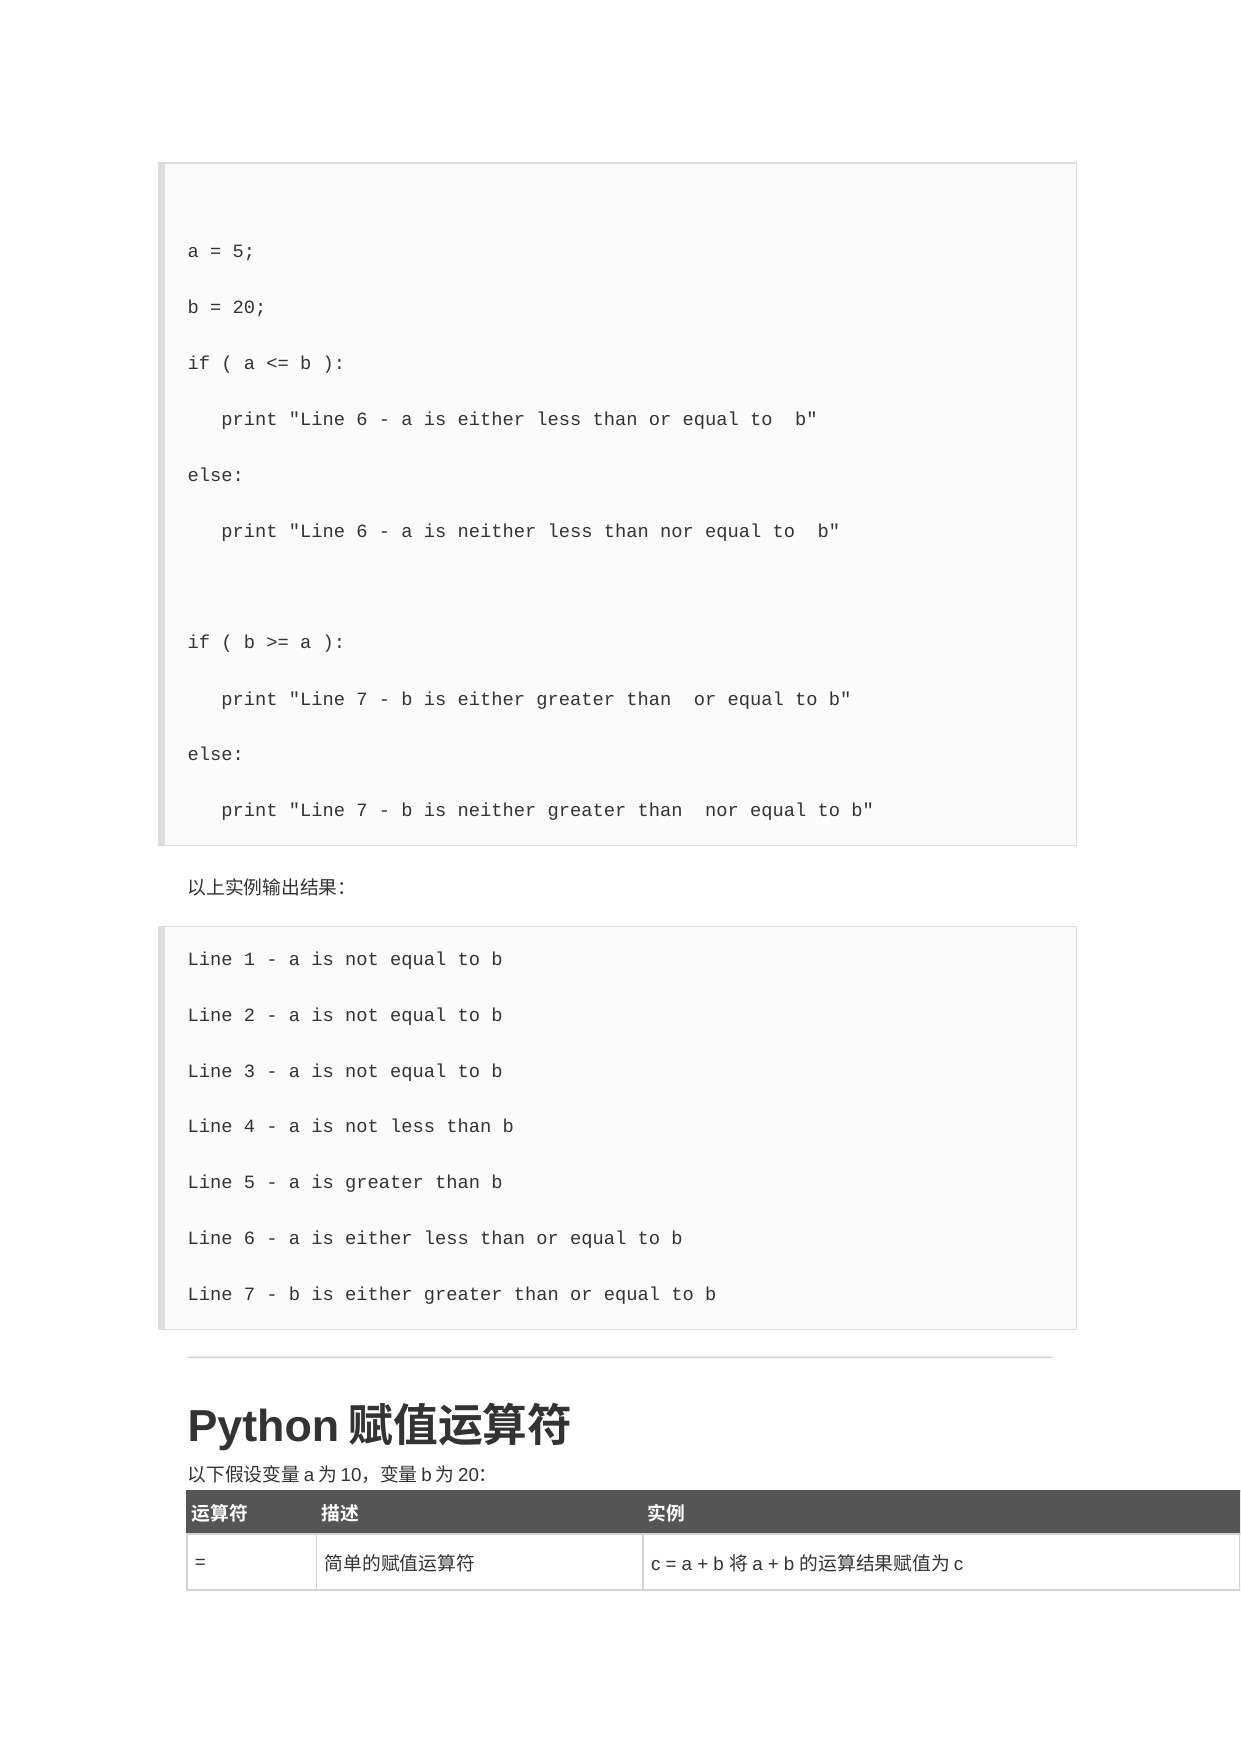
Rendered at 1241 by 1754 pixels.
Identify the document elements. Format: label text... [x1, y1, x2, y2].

text Python赋值运算符 [187, 1389, 1053, 1454]
text Line 7 - b is either greater than or equal to b [165, 1261, 1076, 1329]
text Line 1 - a is not equal to b [165, 927, 1076, 976]
text if ( b >= a ): [165, 609, 1076, 660]
text 以下假设变量a为10，变量b为20： [187, 1457, 1053, 1490]
text else: [165, 442, 1076, 492]
text print "Line 7 - b is either greater than or equal to b" [165, 665, 1076, 716]
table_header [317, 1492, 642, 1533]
text Line 3 - a is not equal to b [165, 1037, 1076, 1088]
text Line 2 - a is not equal to b [165, 982, 1076, 1032]
text 以上实例输出结果： [187, 870, 1053, 902]
text if ( a <= b ): [165, 330, 1076, 381]
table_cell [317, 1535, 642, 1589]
text Line 5 - a is greater than b [165, 1149, 1076, 1200]
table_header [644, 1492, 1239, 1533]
text a = 5; [165, 218, 1076, 269]
text Line 6 - a is either less than or equal to b [165, 1205, 1076, 1256]
text b = 20; [165, 274, 1076, 324]
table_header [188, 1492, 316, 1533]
text Line 4 - a is not less than b [165, 1093, 1076, 1144]
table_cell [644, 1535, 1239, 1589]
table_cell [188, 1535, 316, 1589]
text print "Line 6 - a is either less than or equal to b" [165, 386, 1076, 436]
text else: [165, 721, 1076, 772]
text print "Line 6 - a is neither less than nor equal to b" [165, 498, 1076, 548]
text print "Line 7 - b is neither greater than nor equal to b" [165, 777, 1076, 845]
